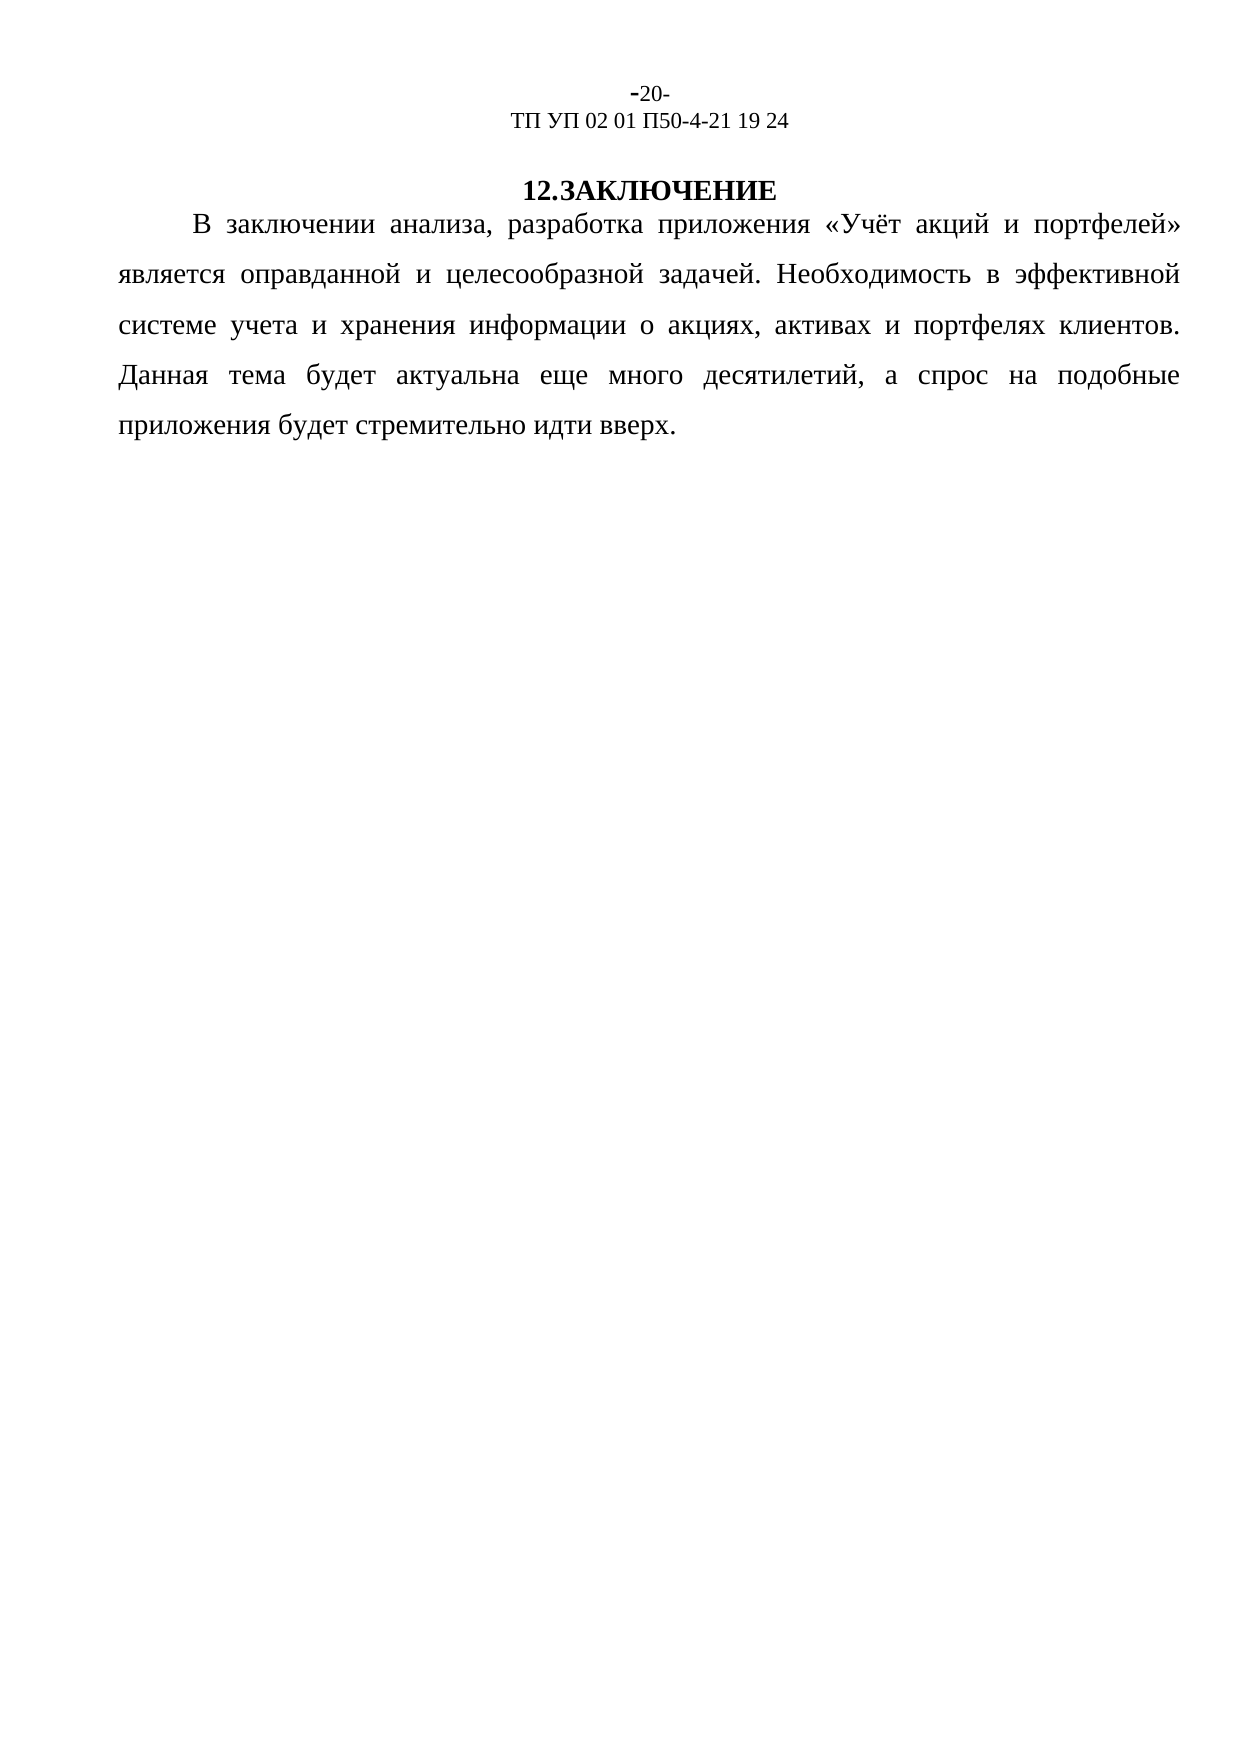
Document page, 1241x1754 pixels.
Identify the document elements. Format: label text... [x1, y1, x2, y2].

text В заключении анализа, разработка приложения «Учёт акций и портфелей» является оправданной и целесообразной задачей. Необходимость в эффективной системе учета и хранения информации о акциях, активах и портфелях клиентов. Данная тема будет актуальна еще много десятилетий, а спрос на подобные приложения будет стремительно идти вверх. [118, 206, 1181, 441]
subtitle ЗАКЛЮЧЕНИЕ [118, 173, 1181, 206]
